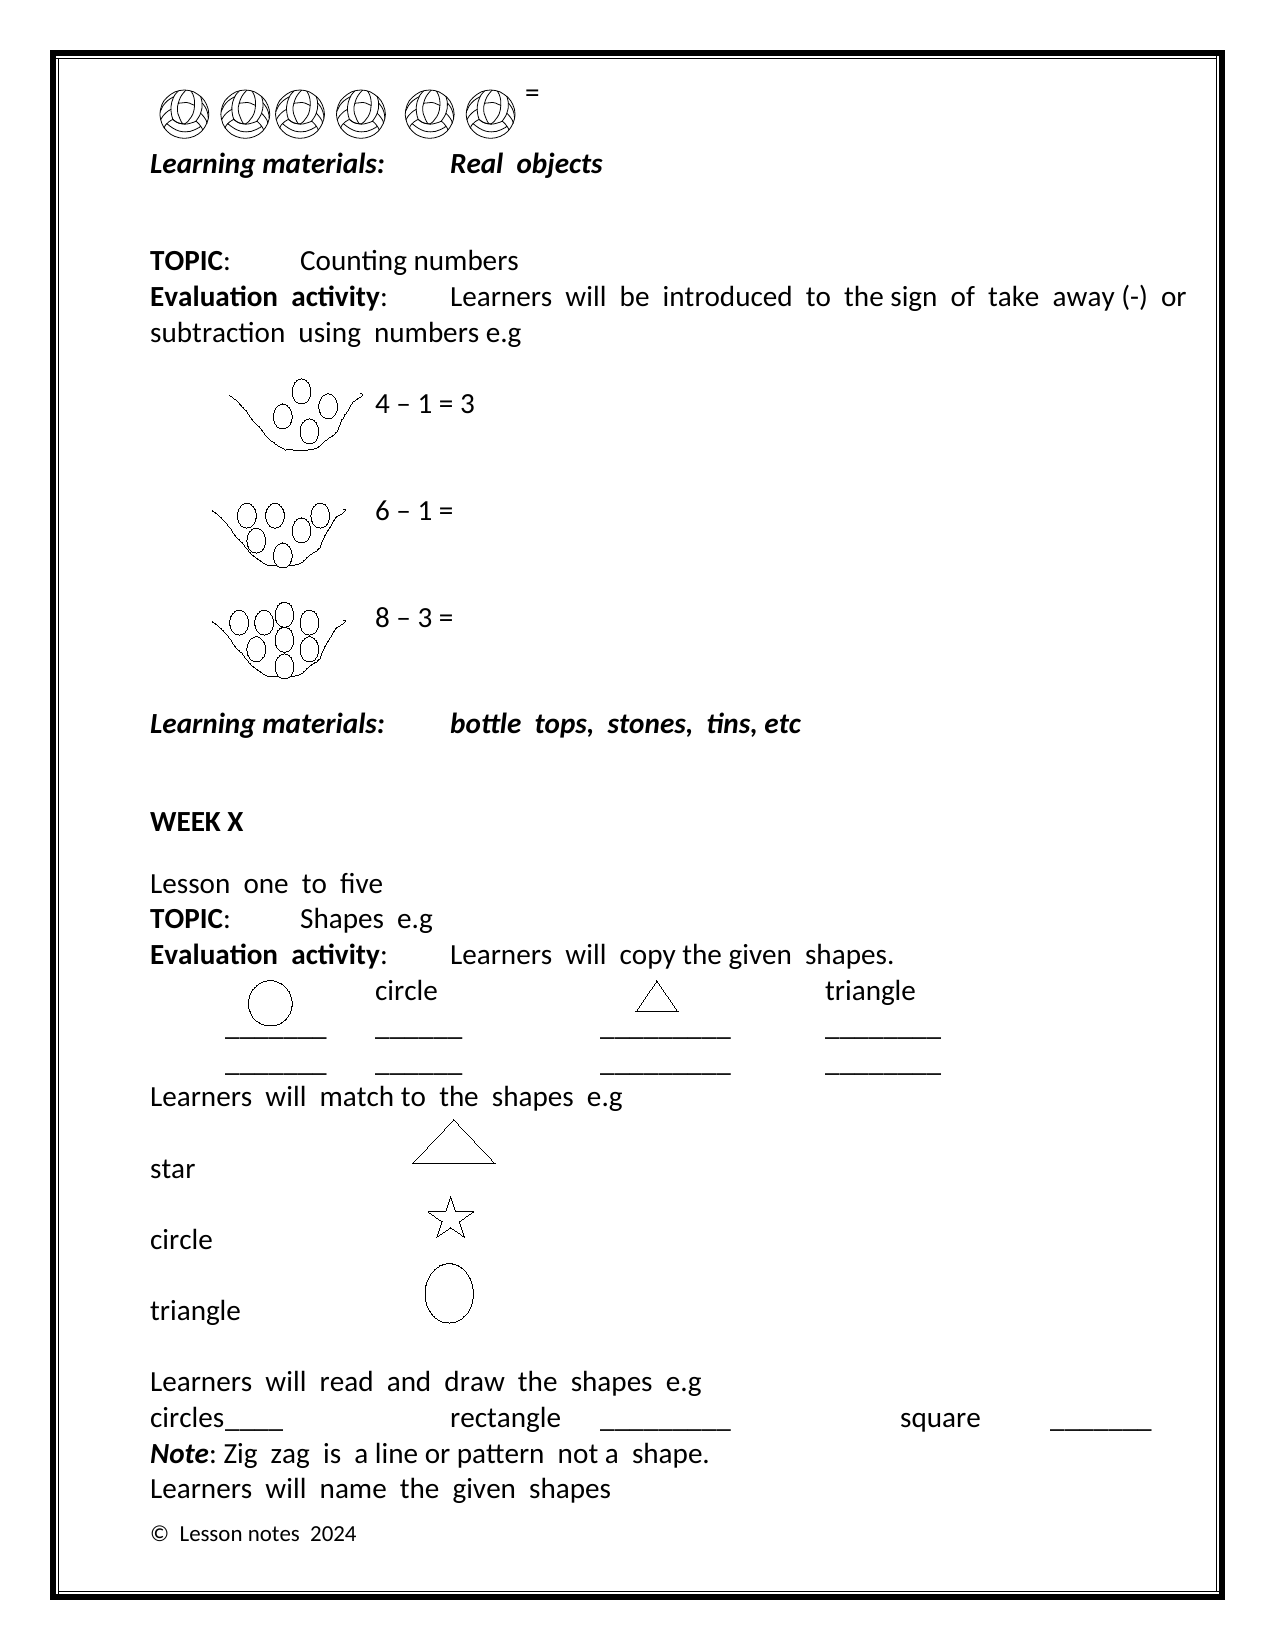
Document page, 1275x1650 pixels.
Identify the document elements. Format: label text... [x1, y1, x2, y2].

text WEEK X [150, 803, 1196, 839]
text 6 – 1 = [150, 492, 1196, 527]
text 8 – 3 = [300, 599, 1196, 634]
text Evaluation activity: Learners will copy the given shapes. [150, 936, 1196, 972]
text triangle [150, 1292, 1196, 1328]
text star [150, 1150, 1196, 1185]
text Note: Zig zag is a line or pattern not a shape. [150, 1435, 1196, 1470]
text circles ____ rectangle _________ square _______ [150, 1399, 1196, 1435]
text Learning materials: Real objects [150, 145, 1196, 181]
text = [150, 74, 1196, 109]
text Learning materials: bottle tops, stones, tins, etc [150, 706, 1196, 741]
text _______ ______ _________ ________ [150, 1007, 1196, 1043]
text TOPIC: Shapes e.g [150, 900, 1196, 936]
text circle triangle [150, 972, 1196, 1007]
text Learners will match to the shapes e.g [150, 1078, 1196, 1114]
text circle [150, 1221, 1196, 1257]
text _______ ______ _________ ________ [150, 1043, 1196, 1078]
text Evaluation activity: Learners will be introduced to the sign of take away (-) or subtraction using numbers e.g [150, 278, 1196, 349]
text Learners will read and draw the shapes e.g [150, 1363, 1196, 1399]
text TOPIC: Counting numbers [150, 242, 1196, 278]
text Learners will name the given shapes [150, 1470, 1196, 1506]
text 4 – 1 = 3 [150, 385, 1196, 421]
text Lesson one to five [150, 865, 1196, 900]
